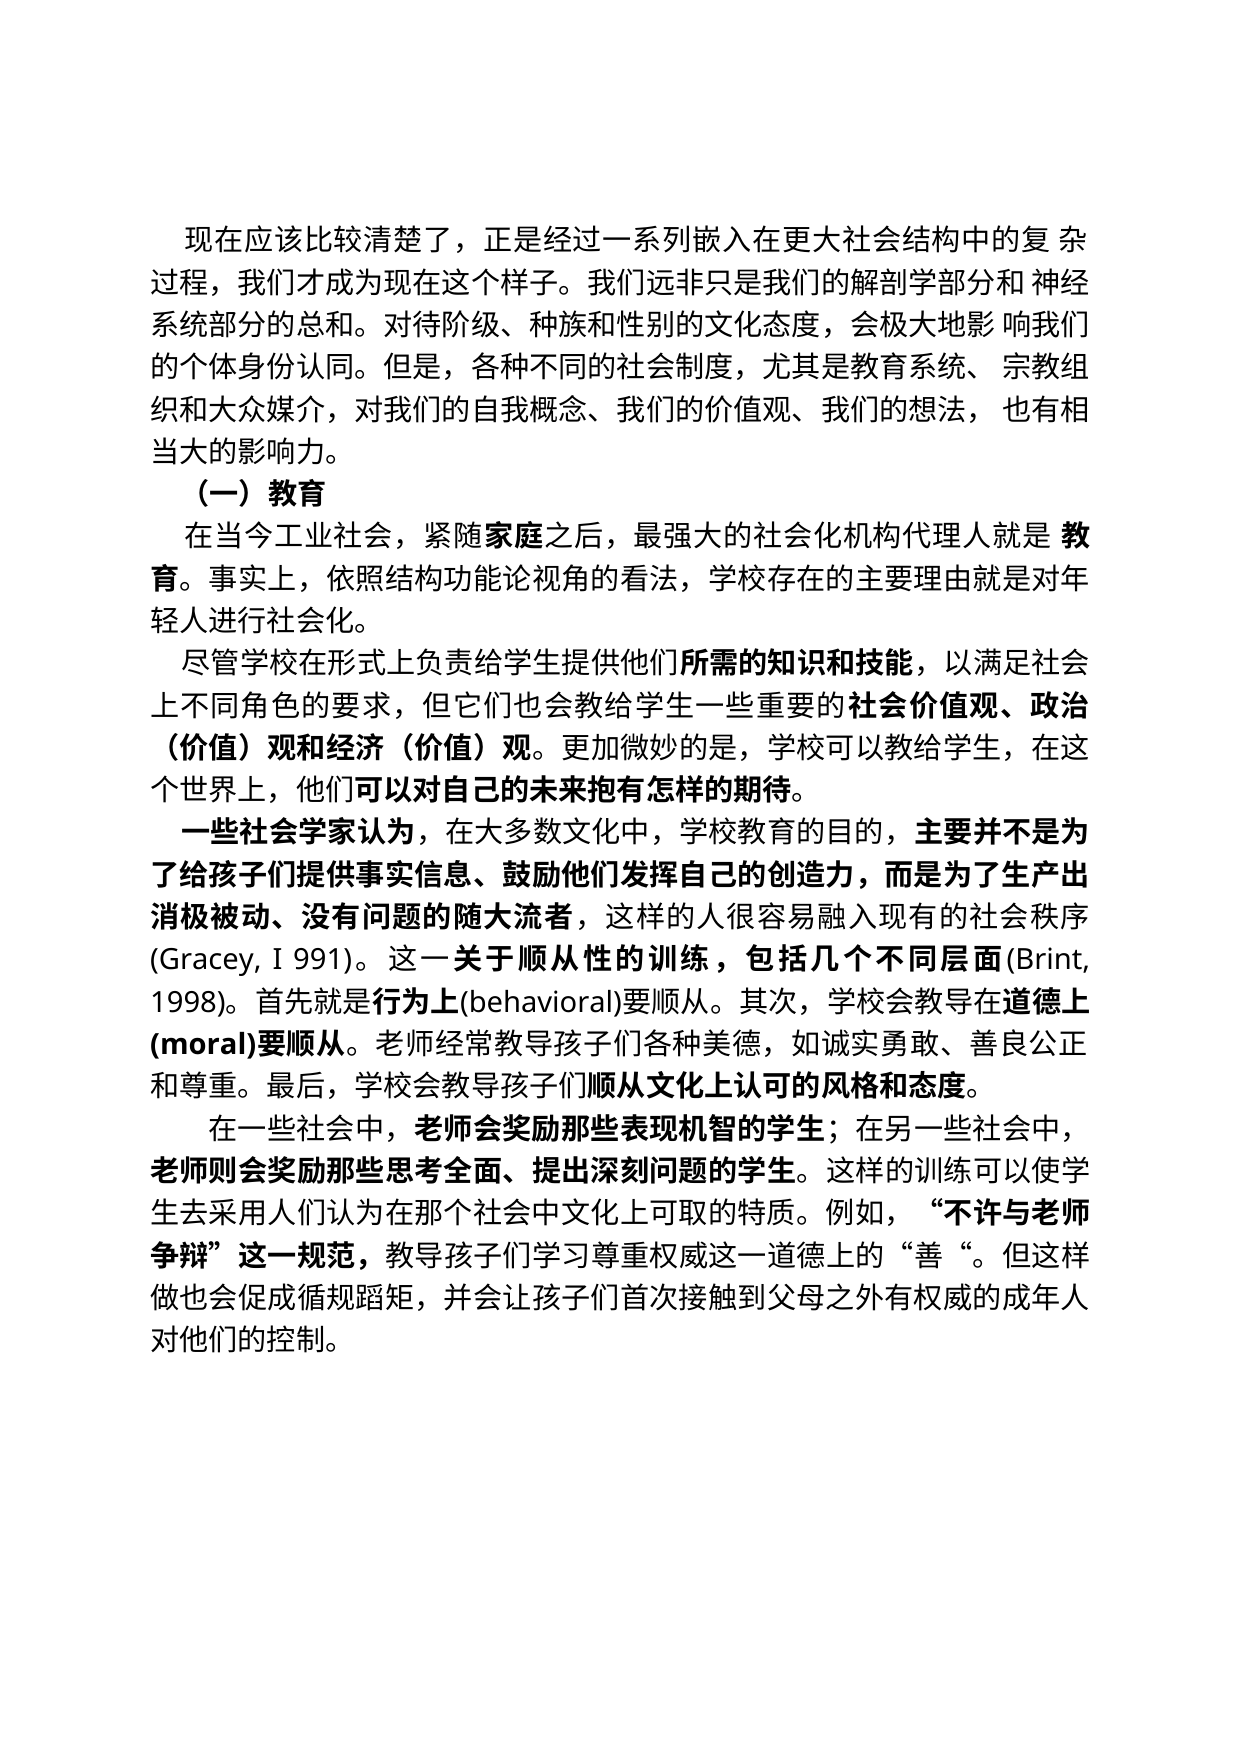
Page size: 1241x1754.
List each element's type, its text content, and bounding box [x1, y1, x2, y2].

text 尽管学校在形式上负责给学生提供他们所需的知识和技能，以满足社会上不同角色的要求，但它们也会教给学生一些重要的社会价值观、政治（价值）观和经济（价值）观。更加微妙的是，学校可以教给学生，在这个世界上，他们可以对自己的未来抱有怎样的期待。 [150, 640, 1090, 809]
text 一些社会学家认为，在大多数文化中，学校教育的目的，主要并不是为了给孩子们提供事实信息、鼓励他们发挥自己的创造力，而是为了生产出消极被动、没有问题的随大流者，这样的人很容易融入现有的社会秩序(Gracey, I 991)。这一关于顺从性的训练，包括几个不同层面(Brint, 1998)。首先就是行为上(behavioral)要顺从。其次，学校会教导在道德上(moral)要顺从。老师经常教导孩子们各种美德，如诚实勇敢、善良公正和尊重。最后，学校会教导孩子们顺从文化上认可的风格和态度。 [150, 809, 1090, 1105]
text 在当今工业社会，紧随家庭之后，最强大的社会化机构代理人就是 教育。事实上，依照结构功能论视角的看法，学校存在的主要理由就是对年轻人进行社会化。 [150, 513, 1090, 640]
text （一）教育 [150, 471, 1090, 513]
text 现在应该比较清楚了，正是经过一系列嵌入在更大社会结构中的复 杂过程，我们才成为现在这个样子。我们远非只是我们的解剖学部分和 神经系统部分的总和。对待阶级、种族和性别的文化态度，会极大地影 响我们的个体身份认同。但是，各种不同的社会制度，尤其是教育系统、 宗教组织和大众媒介，对我们的自我概念、我们的价值观、我们的想法， 也有相当大的影响力。 [150, 217, 1090, 471]
text 在一些社会中，老师会奖励那些表现机智的学生；在另一些社会中，老师则会奖励那些思考全面、提出深刻问题的学生。这样的训练可以使学生去采用人们认为在那个社会中文化上可取的特质。例如，“不许与老师争辩”这一规范，教导孩子们学习尊重权威这一道德上的“善“。但这样做也会促成循规蹈矩，并会让孩子们首次接触到父母之外有权威的成年人对他们的控制。 [150, 1105, 1090, 1359]
